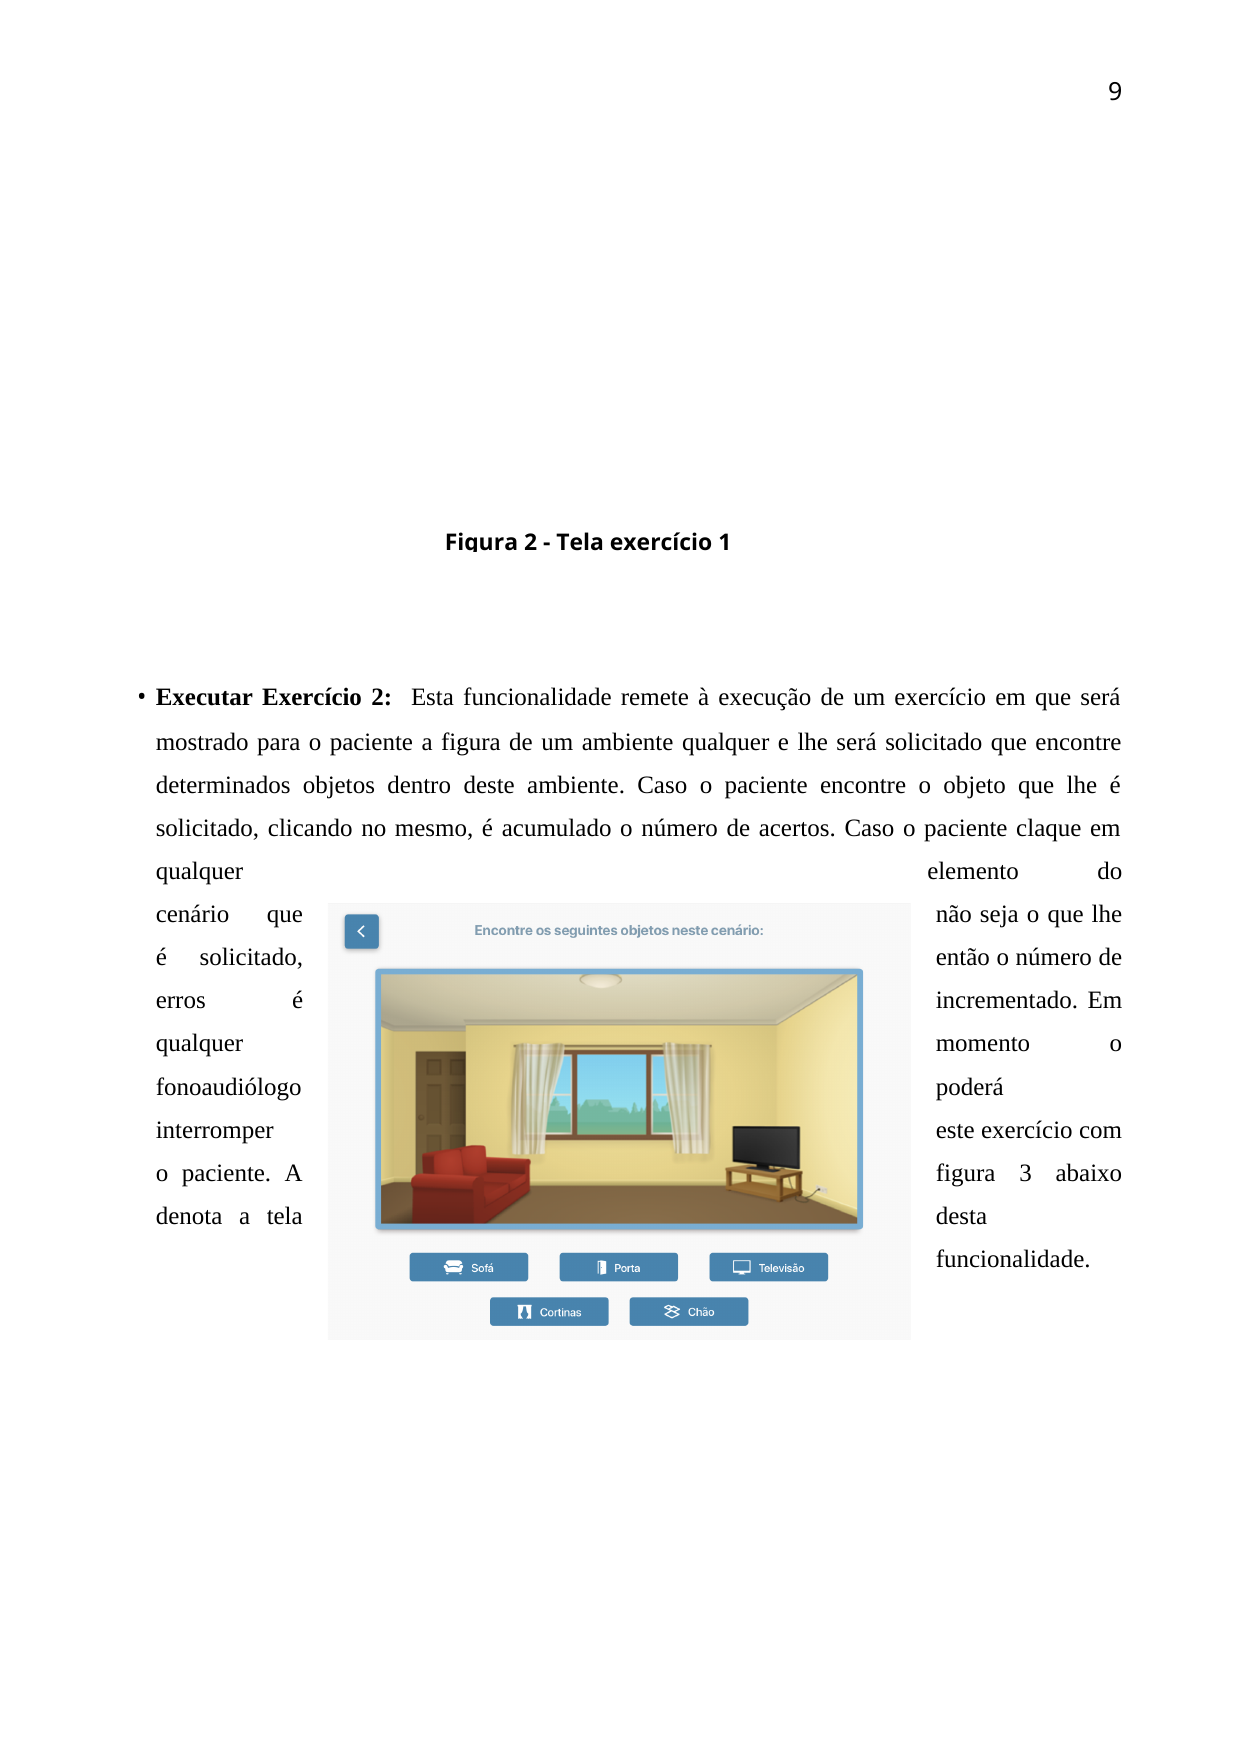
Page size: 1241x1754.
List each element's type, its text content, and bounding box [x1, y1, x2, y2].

picture [327, 903, 911, 1340]
